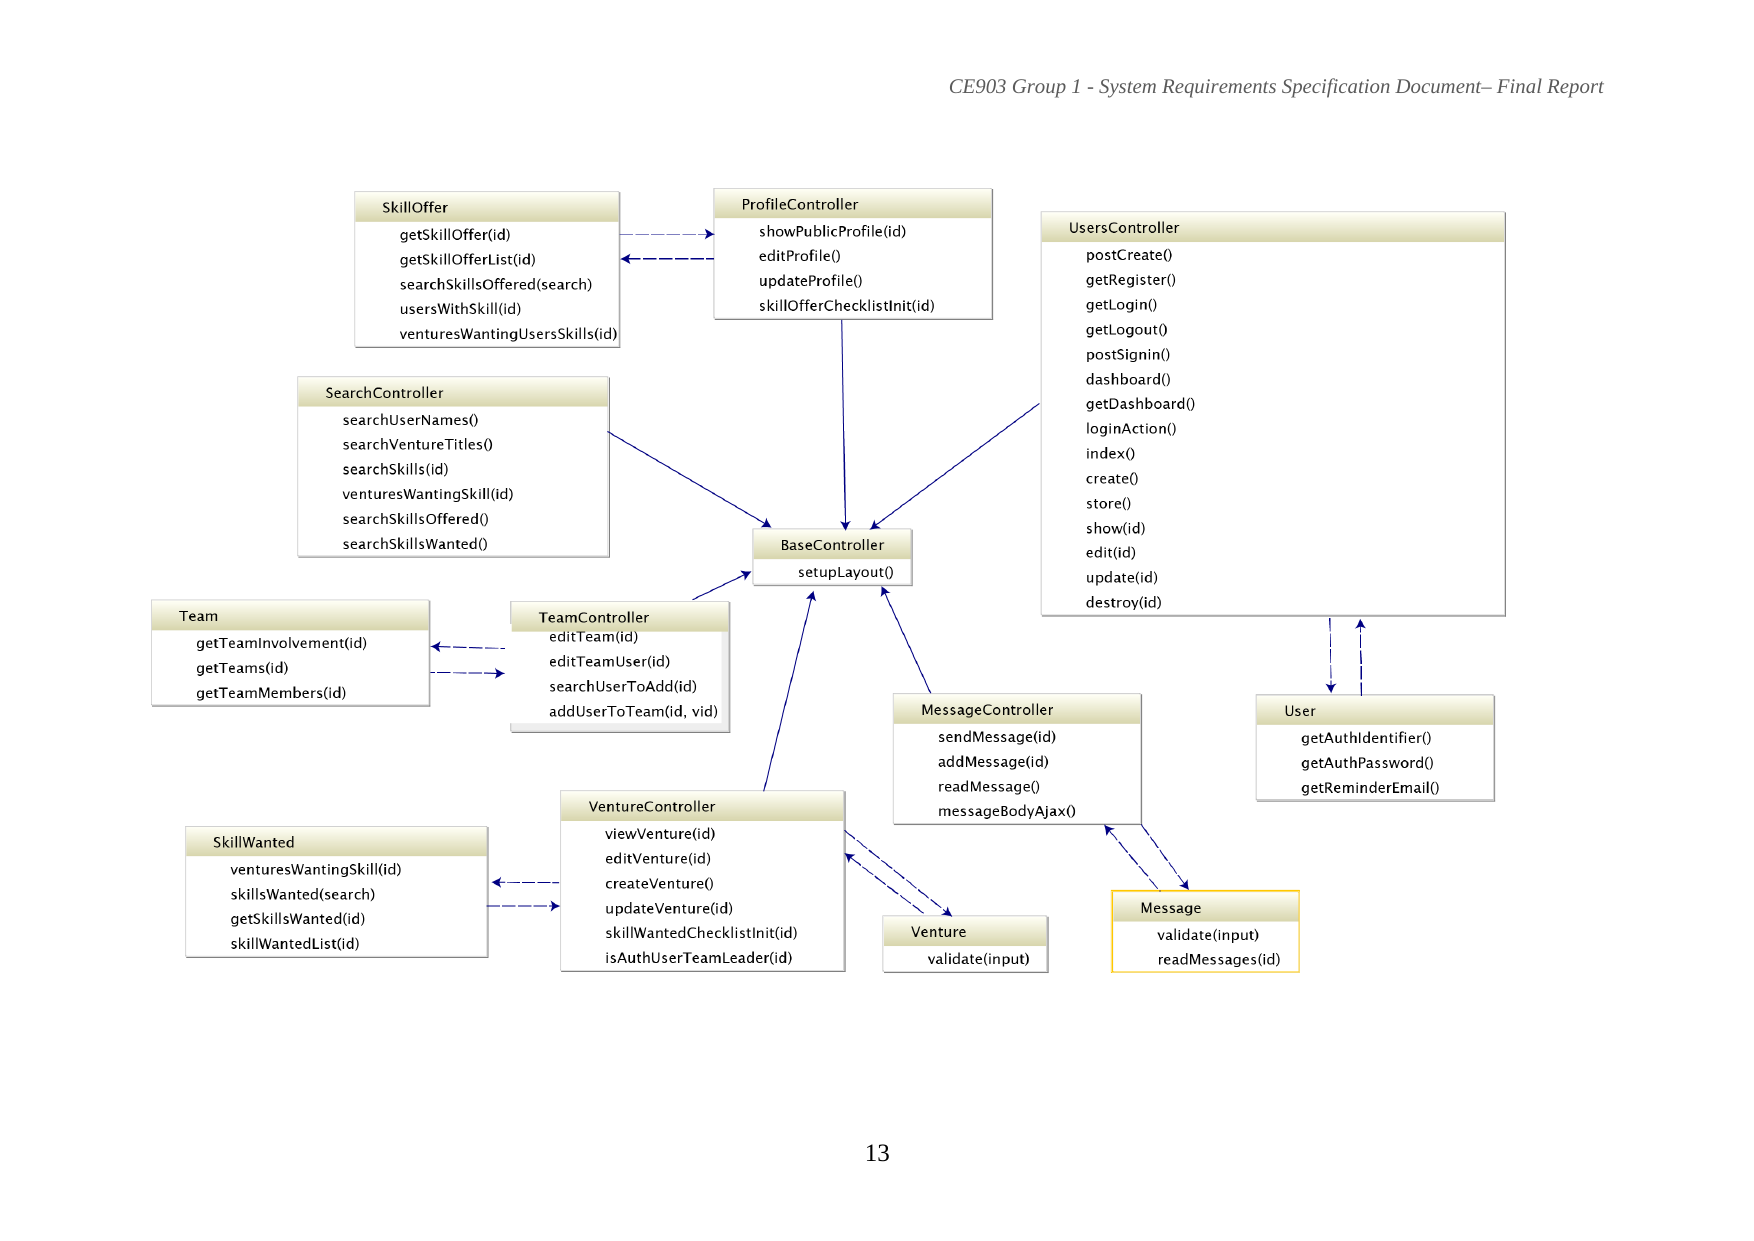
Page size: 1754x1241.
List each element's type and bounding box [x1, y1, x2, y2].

picture [150, 187, 1506, 975]
